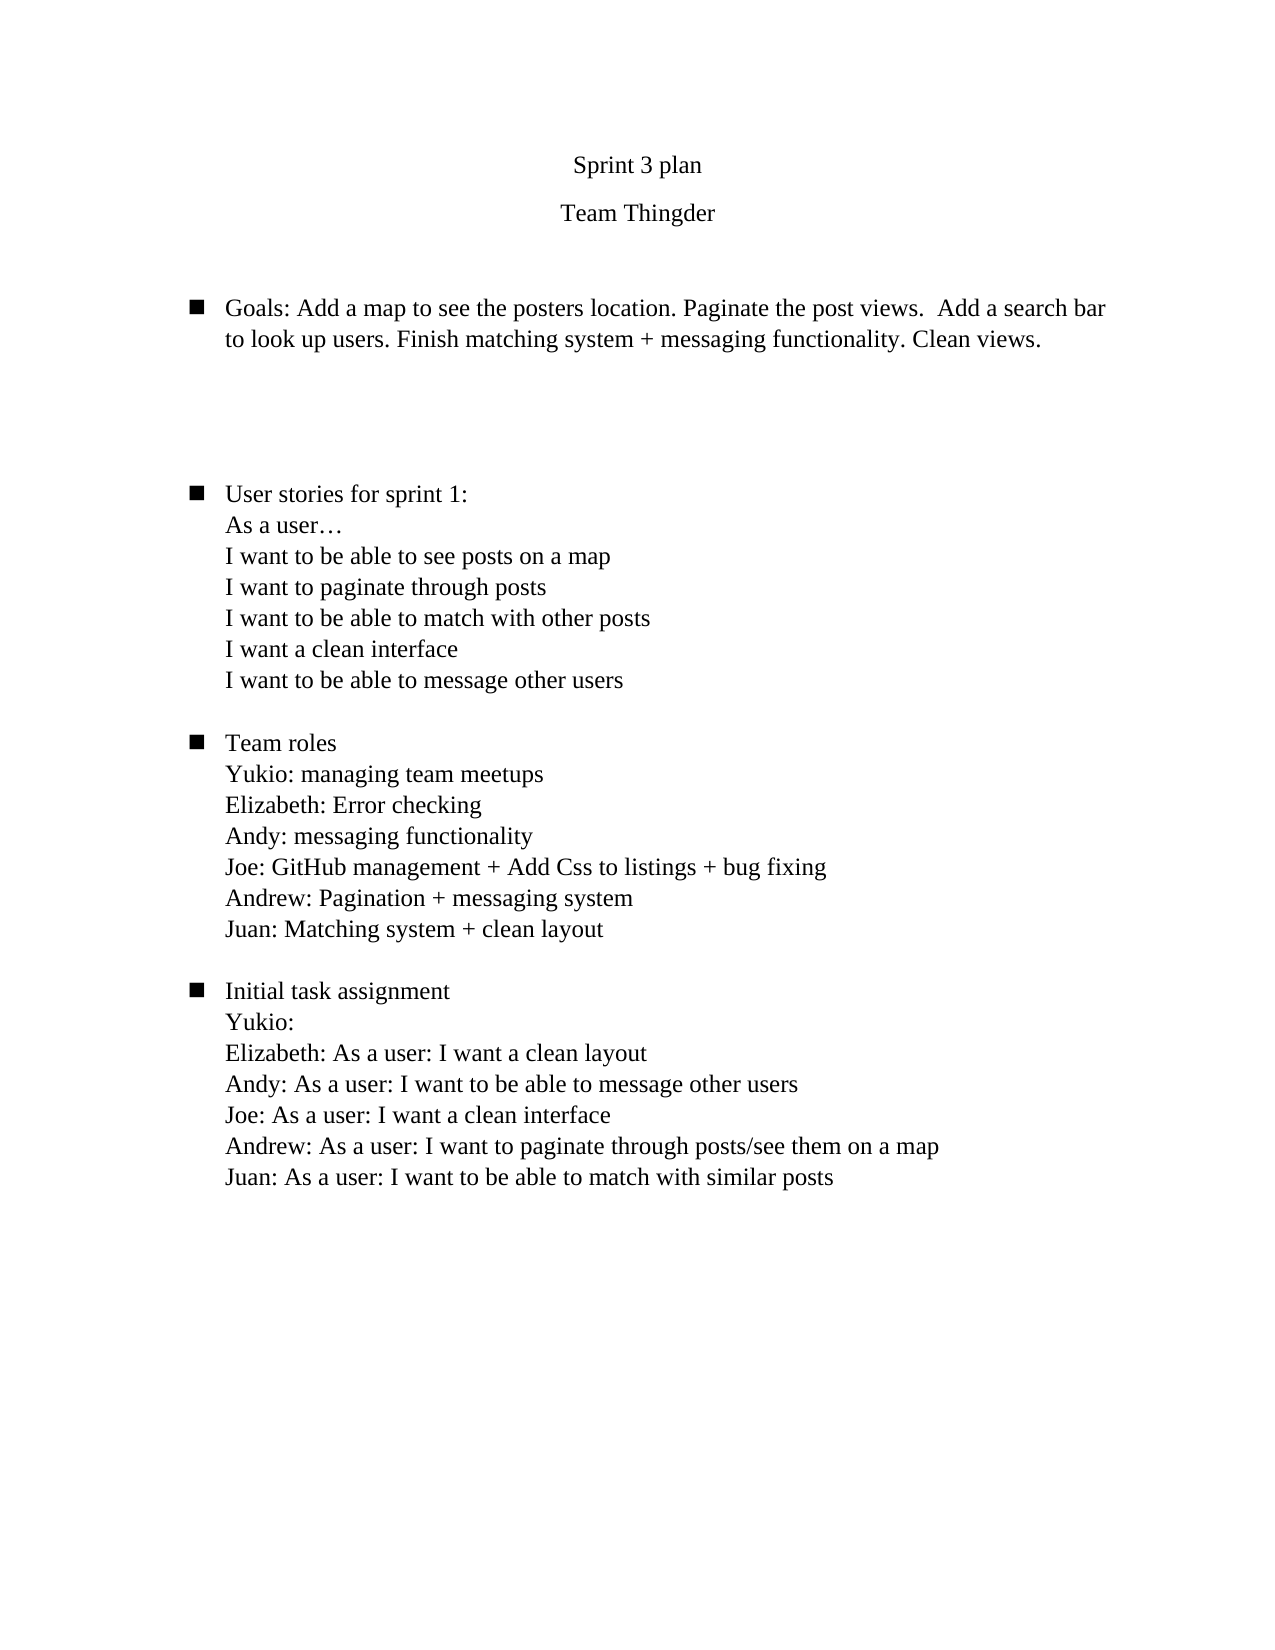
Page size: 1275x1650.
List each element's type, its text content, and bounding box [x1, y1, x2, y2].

list I want to be able to message other users [225, 666, 1125, 694]
list Joe: GitHub management + Add Css to listings + bug fixing [225, 852, 1125, 881]
list I want a clean interface [225, 634, 1125, 663]
list Yukio: managing team meetups [225, 759, 1125, 787]
list Team roles [187, 728, 1125, 756]
text Team Thingder [150, 198, 1125, 226]
list I want to be able to see posts on a map [225, 541, 1125, 570]
list Andrew: As a user: I want to paginate through posts/see them on a map [225, 1131, 1125, 1160]
list User stories for sprint 1: [187, 479, 1125, 508]
list Yukio: [225, 1007, 1125, 1036]
list Andy: As a user: I want to be able to message other users [225, 1069, 1125, 1098]
text Sprint 3 plan [150, 150, 1125, 179]
list I want to be able to match with other posts [225, 603, 1125, 632]
list Juan: Matching system + clean layout [225, 914, 1125, 943]
list Joe: As a user: I want a clean interface [225, 1100, 1125, 1129]
list Elizabeth: As a user: I want a clean layout [225, 1038, 1125, 1067]
list Initial task assignment [187, 976, 1125, 1005]
list As a user… [225, 510, 1125, 539]
list Elizabeth: Error checking [225, 790, 1125, 818]
list Andy: messaging functionality [225, 821, 1125, 849]
list Goals: Add a map to see the posters location. Paginate the post views. Add a search bar to look up users. Finish matching system + messaging functionality. Clean views. [187, 293, 1125, 353]
list Juan: As a user: I want to be able to match with similar posts [225, 1162, 1125, 1191]
list Andrew: Pagination + messaging system [225, 883, 1125, 912]
list I want to paginate through posts [225, 572, 1125, 601]
